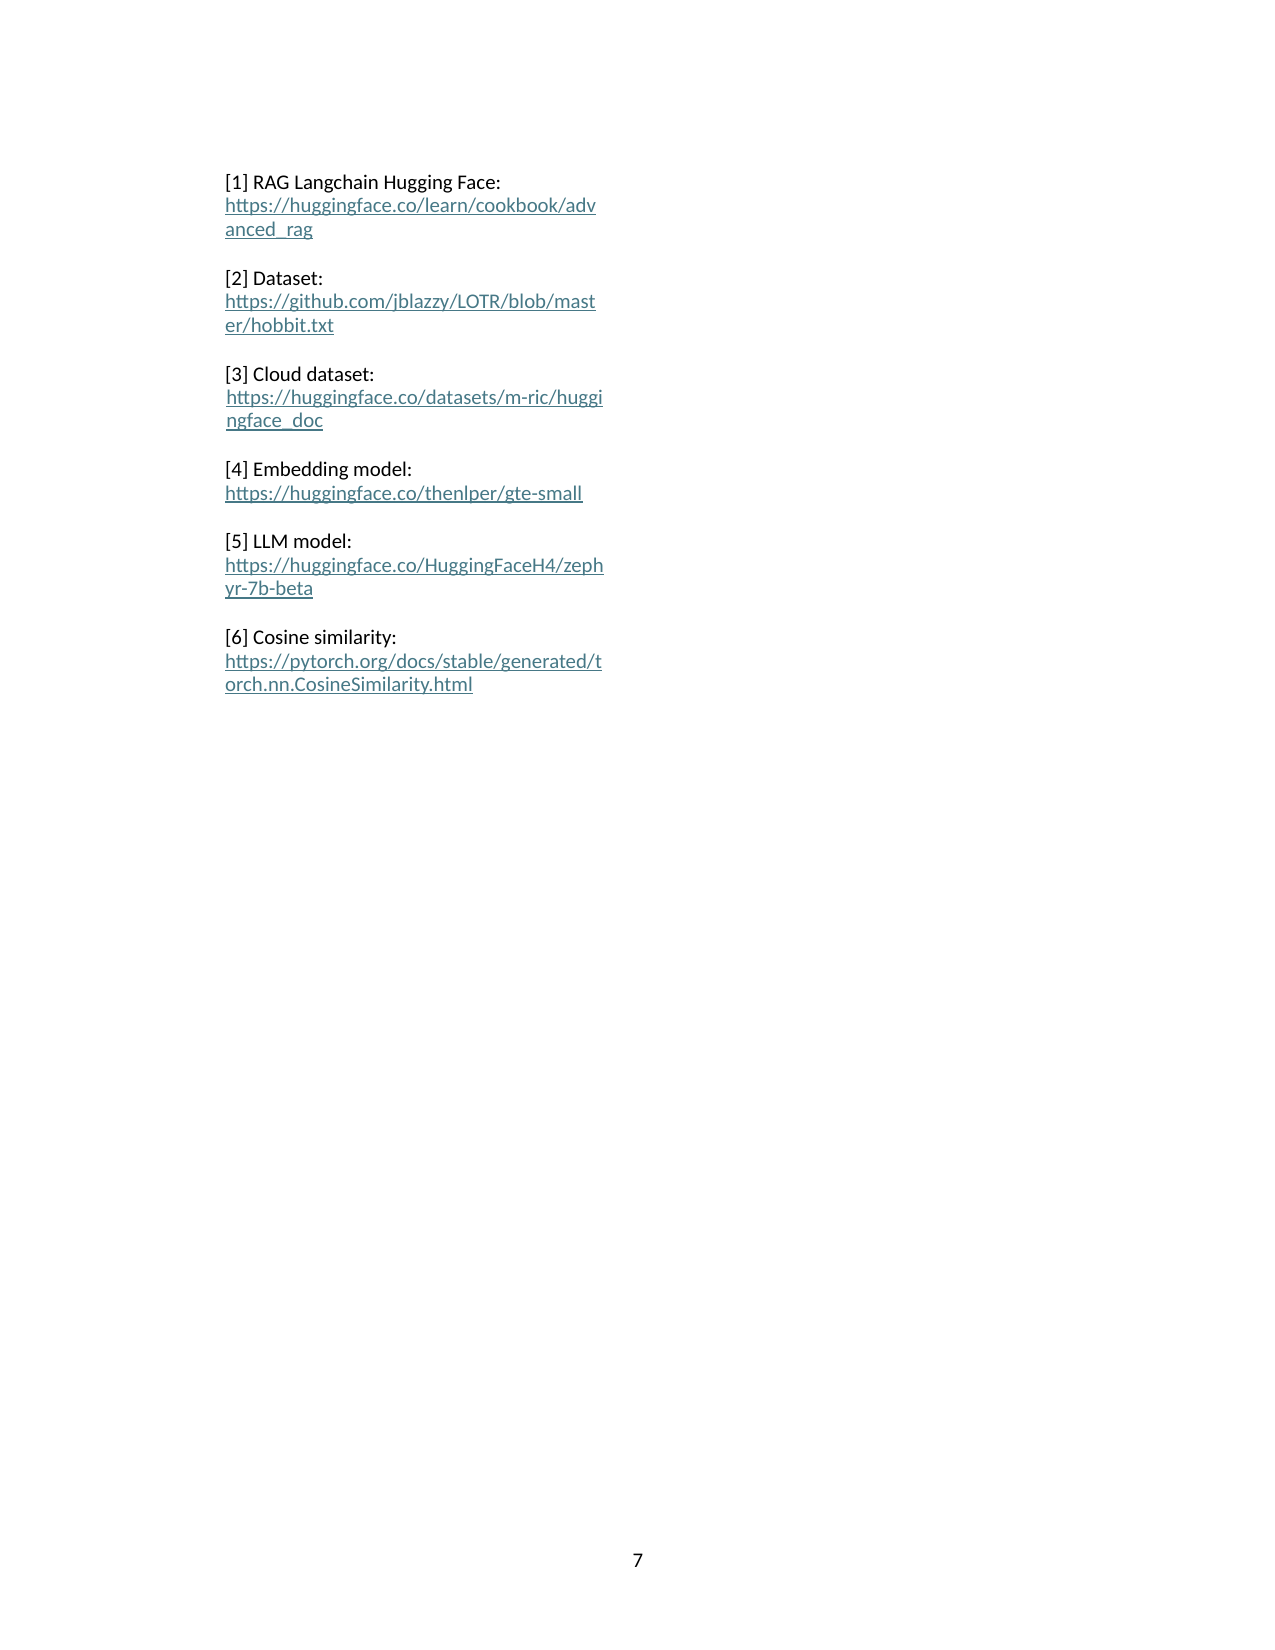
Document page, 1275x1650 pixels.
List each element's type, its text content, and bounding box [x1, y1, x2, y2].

text [5] LLM model: https://huggingface.co/HuggingFaceH4/zephyr-7b-beta [225, 530, 605, 601]
text [6] Cosine similarity: https://pytorch.org/docs/stable/generated/torch.nn.CosineSimilarity.html [225, 626, 605, 697]
text [3] Cloud dataset: https://huggingface.co/datasets/m-ric/huggingface_doc [225, 362, 605, 433]
text [4] Embedding model: https://huggingface.co/thenlper/gte-small [225, 458, 605, 505]
text [1] RAG Langchain Hugging Face: https://huggingface.co/learn/cookbook/advanced_rag [225, 171, 605, 241]
text [2] Dataset: https://github.com/jblazzy/LOTR/blob/master/hobbit.txt [225, 266, 605, 337]
